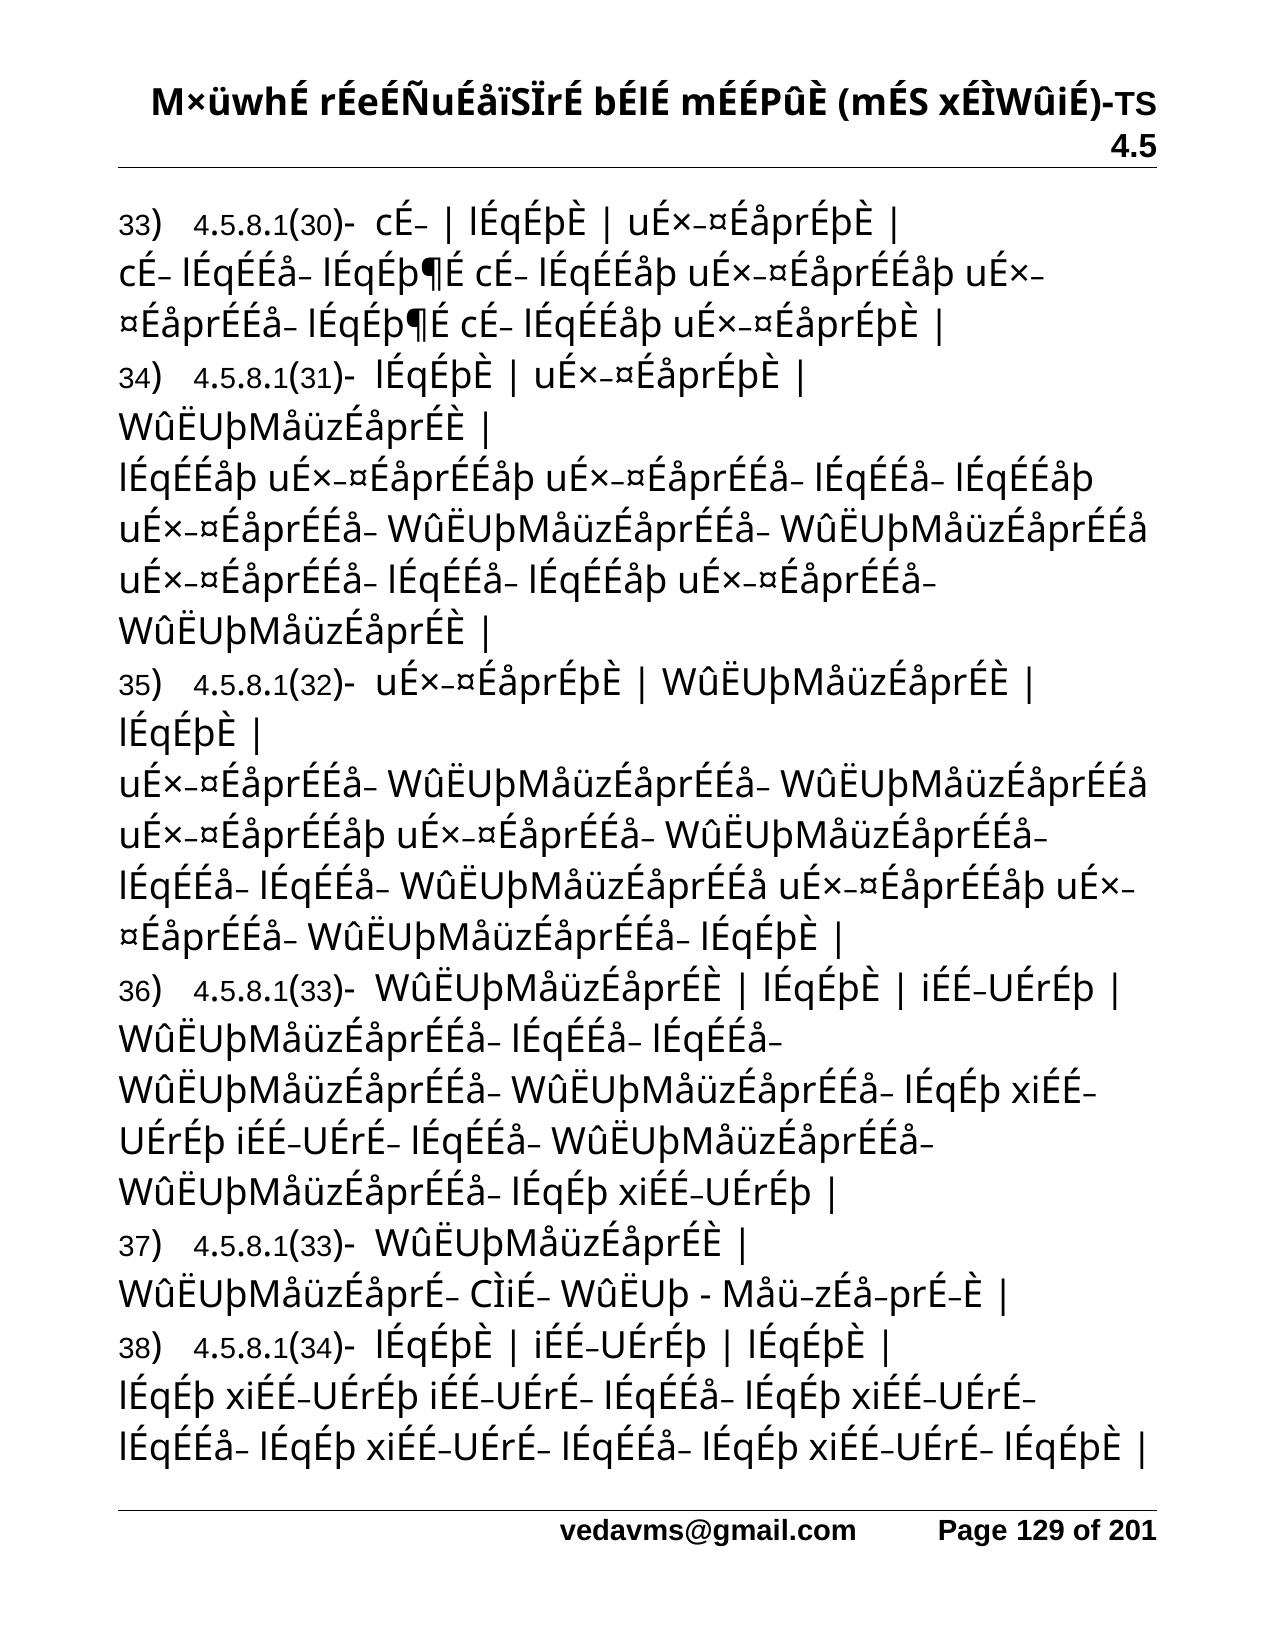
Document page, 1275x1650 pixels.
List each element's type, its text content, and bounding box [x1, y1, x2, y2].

text 38) 4.5.8.1(34)- lÉqÉþÈ | iÉÉ–UÉrÉþ | lÉqÉþÈ | [118, 1318, 1157, 1369]
text 36) 4.5.8.1(33)- WûËUþMåüzÉåprÉÈ | lÉqÉþÈ | iÉÉ–UÉrÉþ | [118, 961, 1157, 1012]
text 35) 4.5.8.1(32)- uÉ×–¤ÉåprÉþÈ | WûËUþMåüzÉåprÉÈ | lÉqÉþÈ | [118, 655, 1157, 757]
text uÉ×–¤ÉåprÉÉå– WûËUþMåüzÉåprÉÉå– WûËUþMåüzÉåprÉÉå uÉ×–¤ÉåprÉÉåþ uÉ×–¤ÉåprÉÉå– WûËUþMåüzÉåprÉÉå– lÉqÉÉå– lÉqÉÉå– WûËUþMåüzÉåprÉÉå uÉ×–¤ÉåprÉÉåþ uÉ×–¤ÉåprÉÉå– WûËUþMåüzÉåprÉÉå– lÉqÉþÈ | [118, 757, 1157, 961]
text 33) 4.5.8.1(30)- cÉ– | lÉqÉþÈ | uÉ×–¤ÉåprÉþÈ | [118, 196, 1157, 247]
text WûËUþMåüzÉåprÉÉå– lÉqÉÉå– lÉqÉÉå– WûËUþMåüzÉåprÉÉå– WûËUþMåüzÉåprÉÉå– lÉqÉþ xiÉÉ–UÉrÉþ iÉÉ–UÉrÉ– lÉqÉÉå– WûËUþMåüzÉåprÉÉå– WûËUþMåüzÉåprÉÉå– lÉqÉþ xiÉÉ–UÉrÉþ | [118, 1012, 1157, 1216]
text cÉ– lÉqÉÉå– lÉqÉþ¶É cÉ– lÉqÉÉåþ uÉ×–¤ÉåprÉÉåþ uÉ×–¤ÉåprÉÉå– lÉqÉþ¶É cÉ– lÉqÉÉåþ uÉ×–¤ÉåprÉþÈ | [118, 247, 1157, 349]
text 34) 4.5.8.1(31)- lÉqÉþÈ | uÉ×–¤ÉåprÉþÈ | WûËUþMåüzÉåprÉÈ | [118, 349, 1157, 451]
text 37) 4.5.8.1(33)- WûËUþMåüzÉåprÉÈ | [118, 1216, 1157, 1267]
text WûËUþMåüzÉåprÉ– CÌiÉ– WûËUþ - Måü–zÉå–prÉ–È | [118, 1267, 1157, 1318]
text lÉqÉþ xiÉÉ–UÉrÉþ iÉÉ–UÉrÉ– lÉqÉÉå– lÉqÉþ xiÉÉ–UÉrÉ– lÉqÉÉå– lÉqÉþ xiÉÉ–UÉrÉ– lÉqÉÉå– lÉqÉþ xiÉÉ–UÉrÉ– lÉqÉþÈ | [118, 1369, 1157, 1472]
text lÉqÉÉåþ uÉ×–¤ÉåprÉÉåþ uÉ×–¤ÉåprÉÉå– lÉqÉÉå– lÉqÉÉåþ uÉ×–¤ÉåprÉÉå– WûËUþMåüzÉåprÉÉå– WûËUþMåüzÉåprÉÉå uÉ×–¤ÉåprÉÉå– lÉqÉÉå– lÉqÉÉåþ uÉ×–¤ÉåprÉÉå– WûËUþMåüzÉåprÉÈ | [118, 451, 1157, 655]
